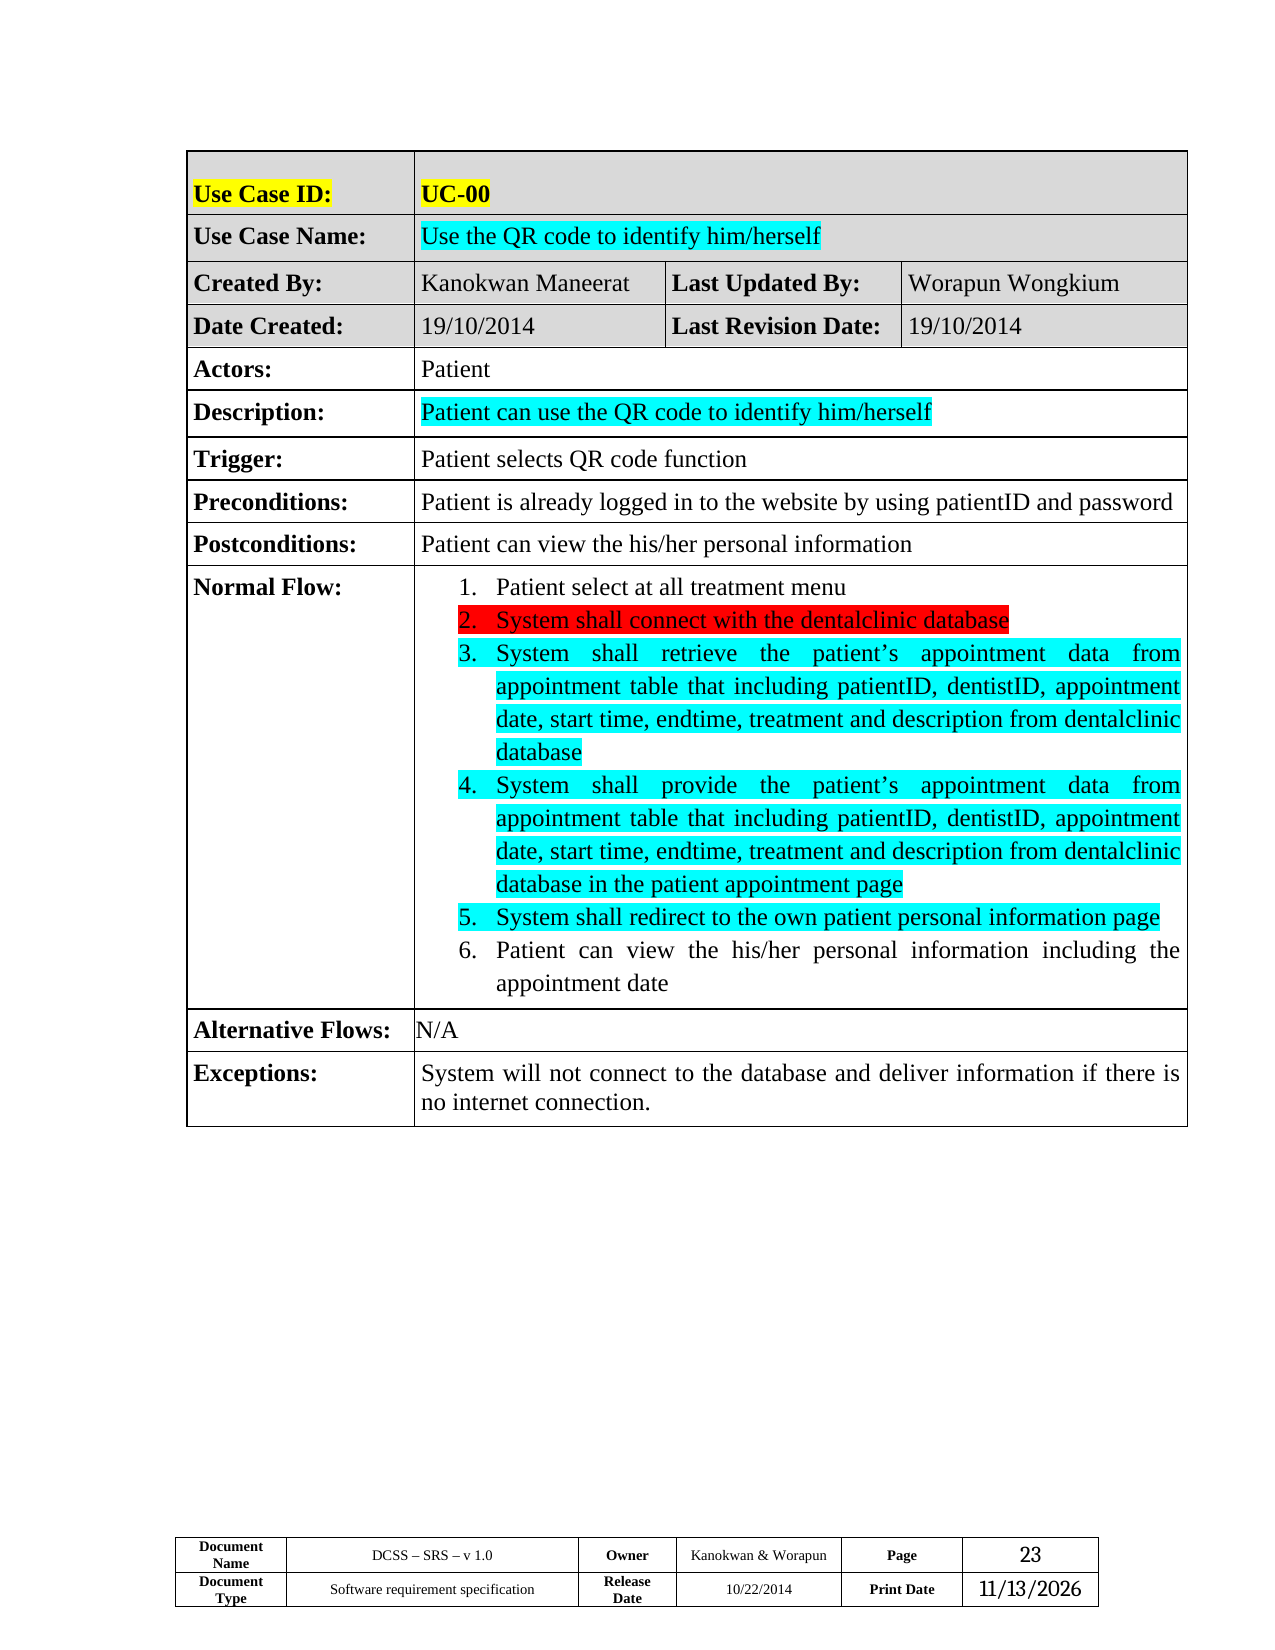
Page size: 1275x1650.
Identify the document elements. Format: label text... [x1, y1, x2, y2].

table_cell Created By: [188, 262, 414, 303]
table_cell Exceptions: [188, 1052, 414, 1126]
table_cell Preconditions: [188, 481, 414, 522]
table_cell Kanokwan Maneerat [415, 262, 665, 303]
table_cell Normal Flow: [188, 566, 414, 1008]
table_cell Description: [188, 391, 414, 436]
table_cell 19/10/2014 [415, 305, 665, 346]
table_cell Trigger: [188, 438, 414, 479]
table_cell Last Revision Date: [666, 305, 901, 346]
table_cell Actors: [188, 348, 414, 389]
table_cell System will not connect to the database and deliver information if there is no internet connection. [415, 1052, 1187, 1126]
table_cell Patient is already logged in to the website by using patientID and password [415, 481, 1187, 522]
table_header UC-00 [415, 152, 1187, 214]
table_cell Worapun Wongkium [902, 262, 1187, 303]
table_cell Last Updated By: [666, 262, 901, 303]
table_cell Patient select at all treatment menu System shall connect with the dentalclinic database System shall retrieve the patient’s appointment data from appointment table that including patientID, dentistID, appointment date, start time, endtime, treatment and description from dentalclinic database System shall provide the patient’s appointment data from appointment table that including patientID, dentistID, appointment date, start time, endtime, treatment and description from dentalclinic database in the patient appointment page System shall redirect to the own patient personal information page Patient can view the his/her personal information including the appointment date [415, 566, 1187, 1008]
table_cell Patient can view the his/her personal information [415, 523, 1187, 564]
table_cell 19/10/2014 [902, 305, 1187, 346]
table_cell Alternative Flows: [188, 1010, 414, 1051]
table_cell Date Created: [188, 305, 414, 346]
table_cell N/A [415, 1010, 1187, 1051]
table_header Use Case ID: [188, 152, 414, 214]
table_cell Patient [415, 348, 1187, 389]
table_cell Postconditions: [188, 523, 414, 564]
table_cell Use the QR code to identify him/herself [415, 215, 1187, 261]
table_cell Patient can use the QR code to identify him/herself [415, 391, 1187, 436]
table_cell Use Case Name: [188, 215, 414, 261]
table_cell Patient selects QR code function [415, 438, 1187, 479]
